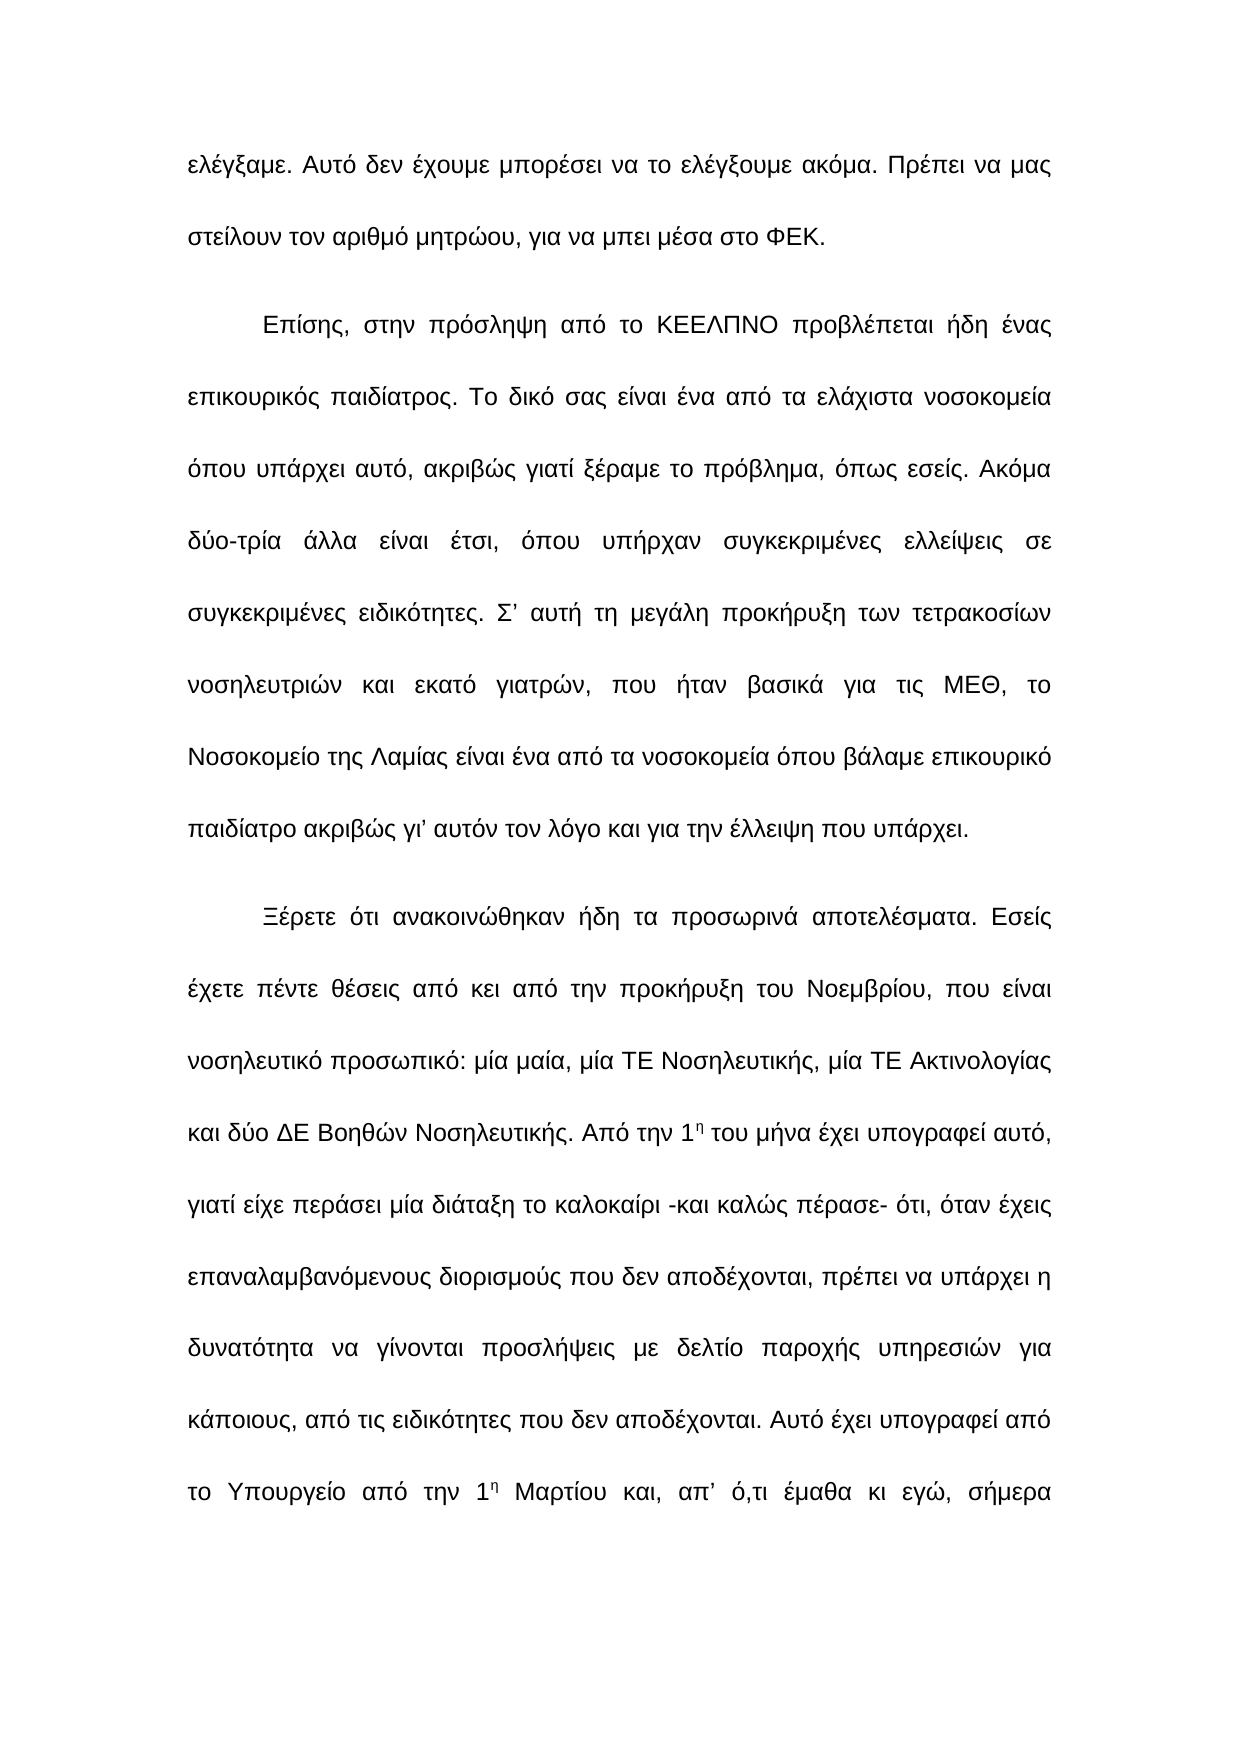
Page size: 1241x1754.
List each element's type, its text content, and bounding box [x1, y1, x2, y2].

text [187, 902, 1053, 1506]
text Επίσης, στην πρόσληψη από το ΚΕΕΛΠΝΟ προβλέπεται ήδη ένας επικουρικός παιδίατρος. Το δικό σας είναι ένα από τα ελάχιστα νοσοκομεία όπου υπάρχει αυτό, ακριβώς γιατί ξέραμε το πρόβλημα, όπως εσείς. Ακόμα δύο-τρία άλλα είναι έτσι, όπου υπήρχαν συγκεκριμένες ελλείψεις σε συγκεκριμένες ειδικότητες. Σ’ αυτή τη μεγάλη προκήρυξη των τετρακοσίων νοσηλευτριών και εκατό γιατρών, που ήταν βασικά για τις ΜΕΘ, το Νοσοκομείο της Λαμίας είναι ένα από τα νοσοκομεία όπου βάλαμε επικουρικό παιδίατρο ακριβώς γι’ αυτόν τον λόγο και για την έλλειψη που υπάρχει. [187, 310, 1053, 842]
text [187, 150, 1053, 251]
